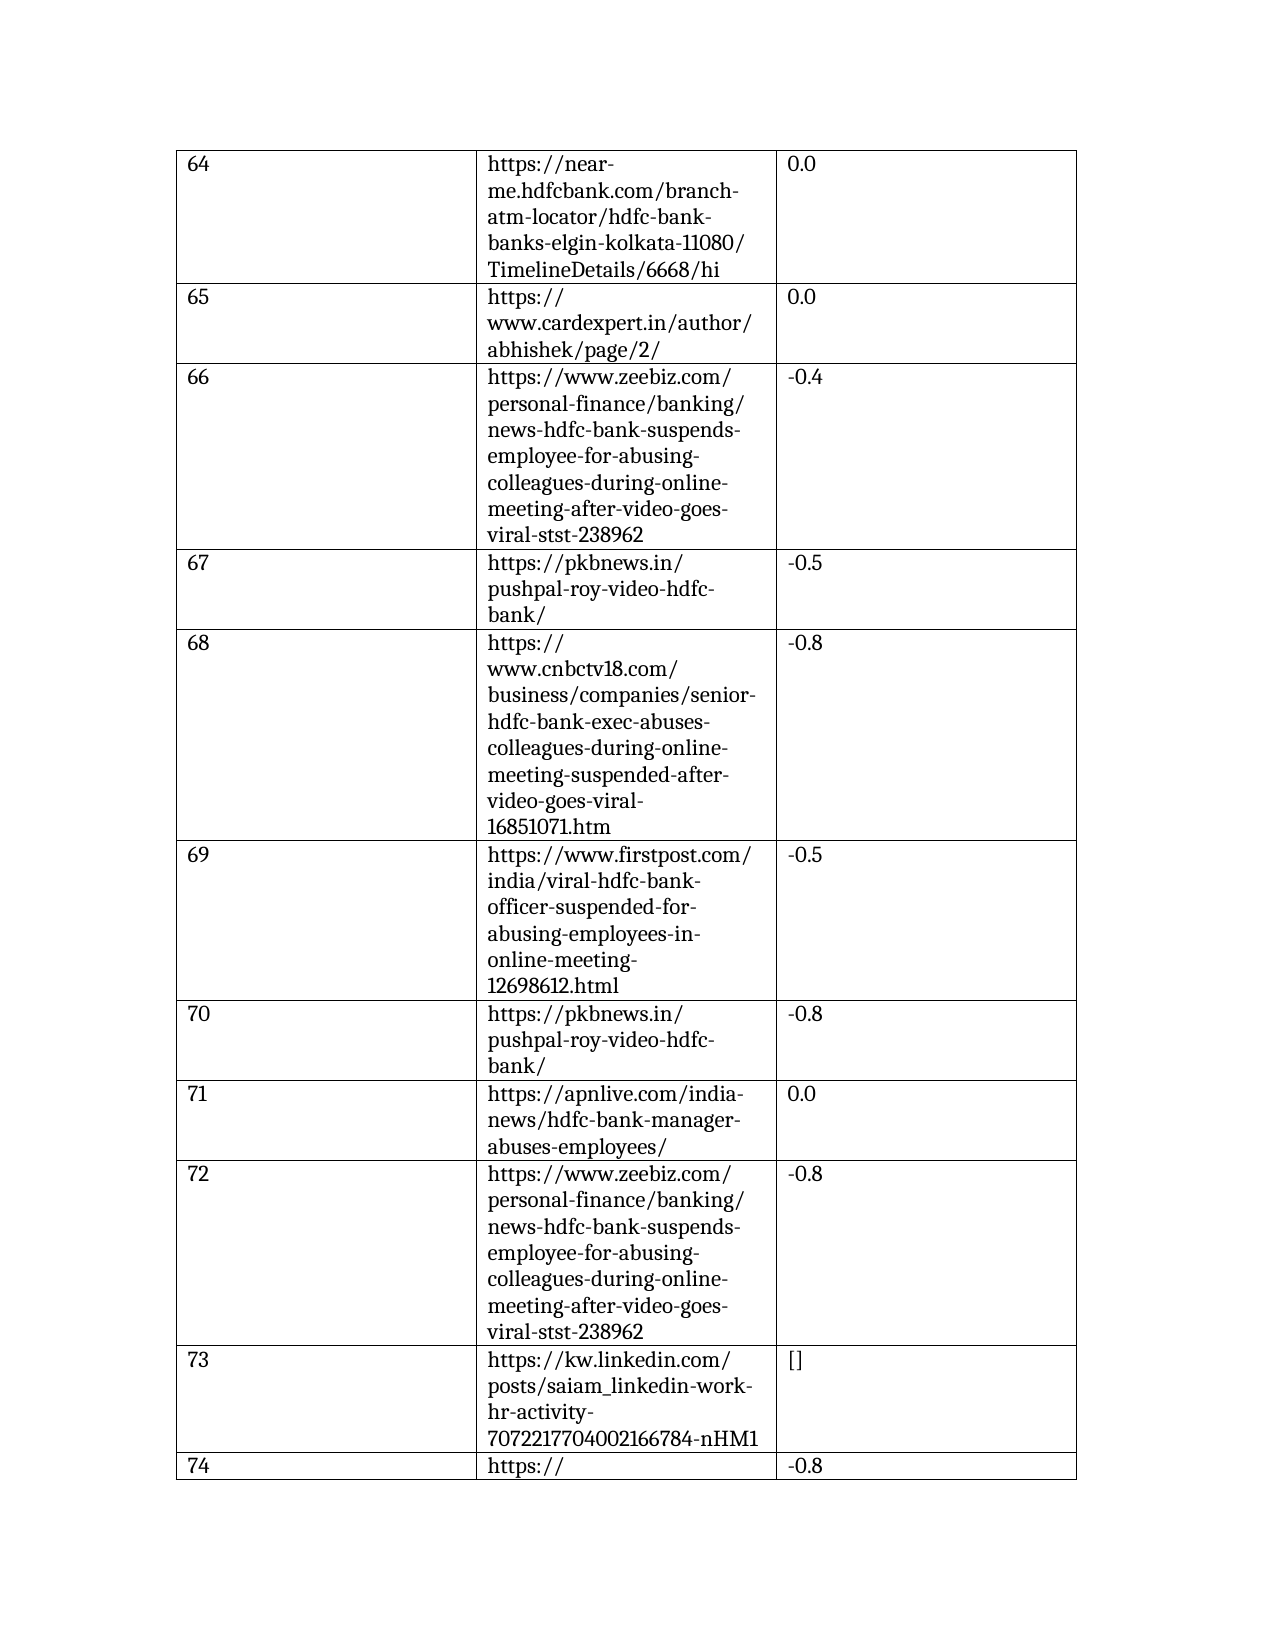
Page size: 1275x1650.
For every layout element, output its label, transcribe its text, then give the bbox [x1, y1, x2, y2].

table_cell -0.8 [777, 1453, 1076, 1479]
table_cell -0.4 [777, 364, 1076, 548]
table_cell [477, 1453, 776, 1479]
table_cell https://apnlive.com/india-news/hdfc-bank-manager-abuses-employees/ [477, 1081, 776, 1160]
table_cell 0.0 [777, 284, 1076, 363]
table_cell -0.8 [777, 1001, 1076, 1080]
table_cell https://kw.linkedin.com/posts/saiam_linkedin-work-hr-activity-7072217704002166784-nHM1 [477, 1346, 776, 1452]
table_cell 65 [177, 284, 476, 363]
table_cell https://www.firstpost.com/india/viral-hdfc-bank-officer-suspended-for-abusing-employees-in-online-meeting-12698612.html [477, 841, 776, 999]
table_cell 72 [177, 1161, 476, 1345]
table_cell -0.5 [777, 841, 1076, 999]
table_cell -0.5 [777, 550, 1076, 628]
table_cell 0.0 [777, 1081, 1076, 1160]
table_cell https://pkbnews.in/pushpal-roy-video-hdfc-bank/ [477, 550, 776, 628]
table_cell https://www.zeebiz.com/personal-finance/banking/news-hdfc-bank-suspends-employee-for-abusing-colleagues-during-online-meeting-after-video-goes-viral-stst-238962 [477, 1161, 776, 1345]
table_cell 70 [177, 1001, 476, 1080]
table_cell 69 [177, 841, 476, 999]
table_cell https://www.cardexpert.in/author/abhishek/page/2/ [477, 284, 776, 363]
table_cell -0.8 [777, 1161, 1076, 1345]
table_cell 74 [177, 1453, 476, 1479]
table_cell 66 [177, 364, 476, 548]
table_cell [] [777, 1346, 1076, 1452]
table_cell https://near-me.hdfcbank.com/branch-atm-locator/hdfc-bank-banks-elgin-kolkata-11080/TimelineDetails/6668/hi [477, 151, 776, 283]
table_cell 68 [177, 630, 476, 840]
table_cell -0.8 [777, 630, 1076, 840]
table_cell https://www.cnbctv18.com/business/companies/senior-hdfc-bank-exec-abuses-colleagues-during-online-meeting-suspended-after-video-goes-viral-16851071.htm [477, 630, 776, 840]
table_cell https://www.zeebiz.com/personal-finance/banking/news-hdfc-bank-suspends-employee-for-abusing-colleagues-during-online-meeting-after-video-goes-viral-stst-238962 [477, 364, 776, 548]
table_cell 67 [177, 550, 476, 628]
table_cell 71 [177, 1081, 476, 1160]
table_cell 64 [177, 151, 476, 283]
table_cell https://pkbnews.in/pushpal-roy-video-hdfc-bank/ [477, 1001, 776, 1080]
table_cell 0.0 [777, 151, 1076, 283]
table_cell 73 [177, 1346, 476, 1452]
